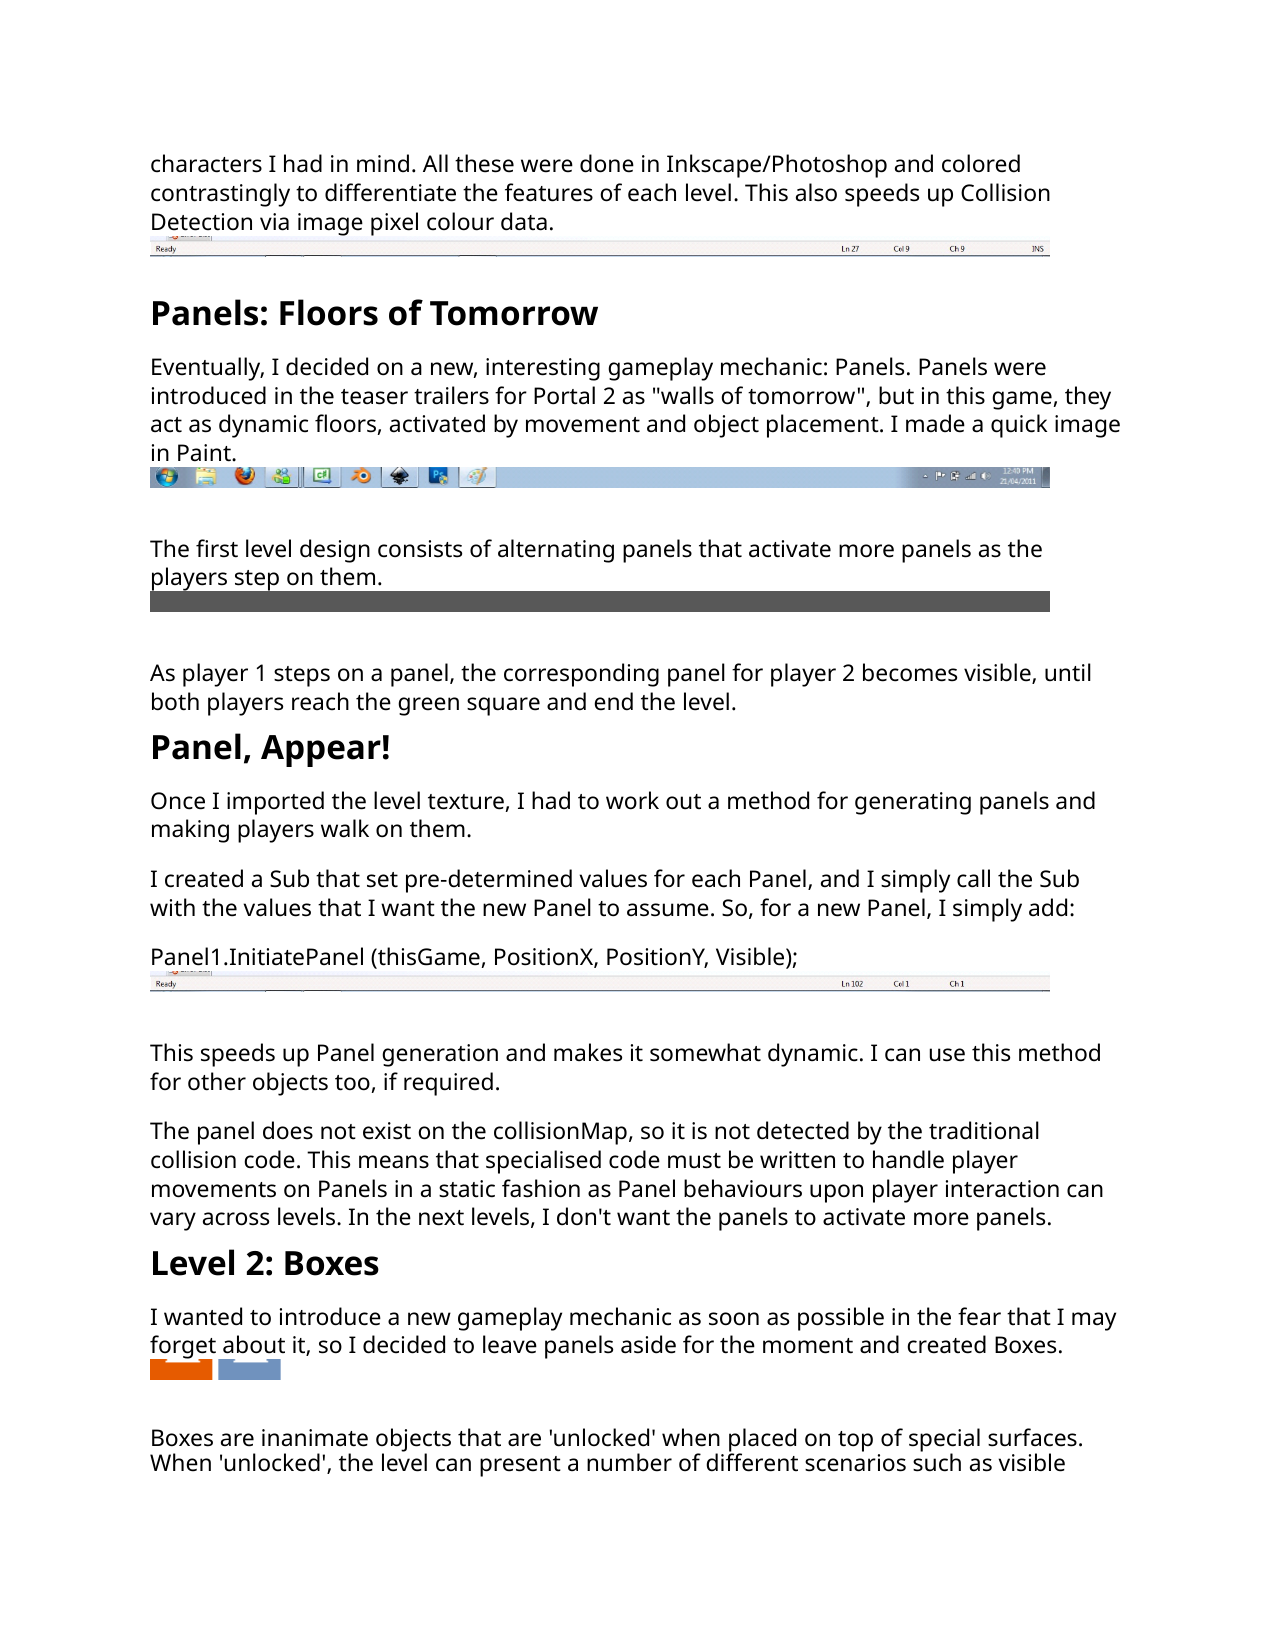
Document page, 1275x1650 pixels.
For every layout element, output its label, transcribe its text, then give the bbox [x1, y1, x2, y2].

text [150, 150, 1125, 236]
text The first level design consists of alternating panels that activate more panels as the players step on them. [150, 534, 1125, 592]
text Eventually, I decided on a new, interesting gameplay mechanic: Panels. Panels were introduced in the teaser trailers for Portal 2 as "walls of tomorrow", but in this game, they act as dynamic floors, activated by movement and object placement. I made a quick image in Paint. [150, 352, 1125, 467]
text Panels: Floors of Tomorrow [150, 303, 1125, 332]
text Panel1.InitiatePanel (thisGame, PositionX, PositionY, Visible); [150, 943, 1125, 972]
text Once I imported the level texture, I had to work out a method for generating panels and making players walk on them. [150, 786, 1125, 844]
text I created a Sub that set pre-determined values for each Panel, and I simply call the Sub with the values that I want the new Panel to assume. So, for a new Panel, I simply add: [150, 864, 1125, 922]
text The panel does not exist on the collisionMap, so it is not detected by the traditional collision code. This means that specialised code must be written to handle player movements on Panels in a static fashion as Panel behaviours upon player interaction can vary across levels. In the next levels, I don't want the panels to activate more panels. [150, 1117, 1125, 1232]
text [150, 1426, 1125, 1476]
text Panel, Appear! [150, 737, 1125, 765]
text This speeds up Panel generation and makes it somewhat dynamic. I can use this method for other objects too, if required. [150, 1038, 1125, 1096]
text I wanted to introduce a new gameplay mechanic as soon as possible in the fear that I may forget about it, so I decided to leave panels aside for the moment and created Boxes. [150, 1302, 1125, 1359]
text As player 1 steps on a panel, the corresponding panel for player 2 becomes visible, until both players reach the green square and end the level. [150, 658, 1125, 716]
text Level 2: Boxes [150, 1252, 1125, 1281]
